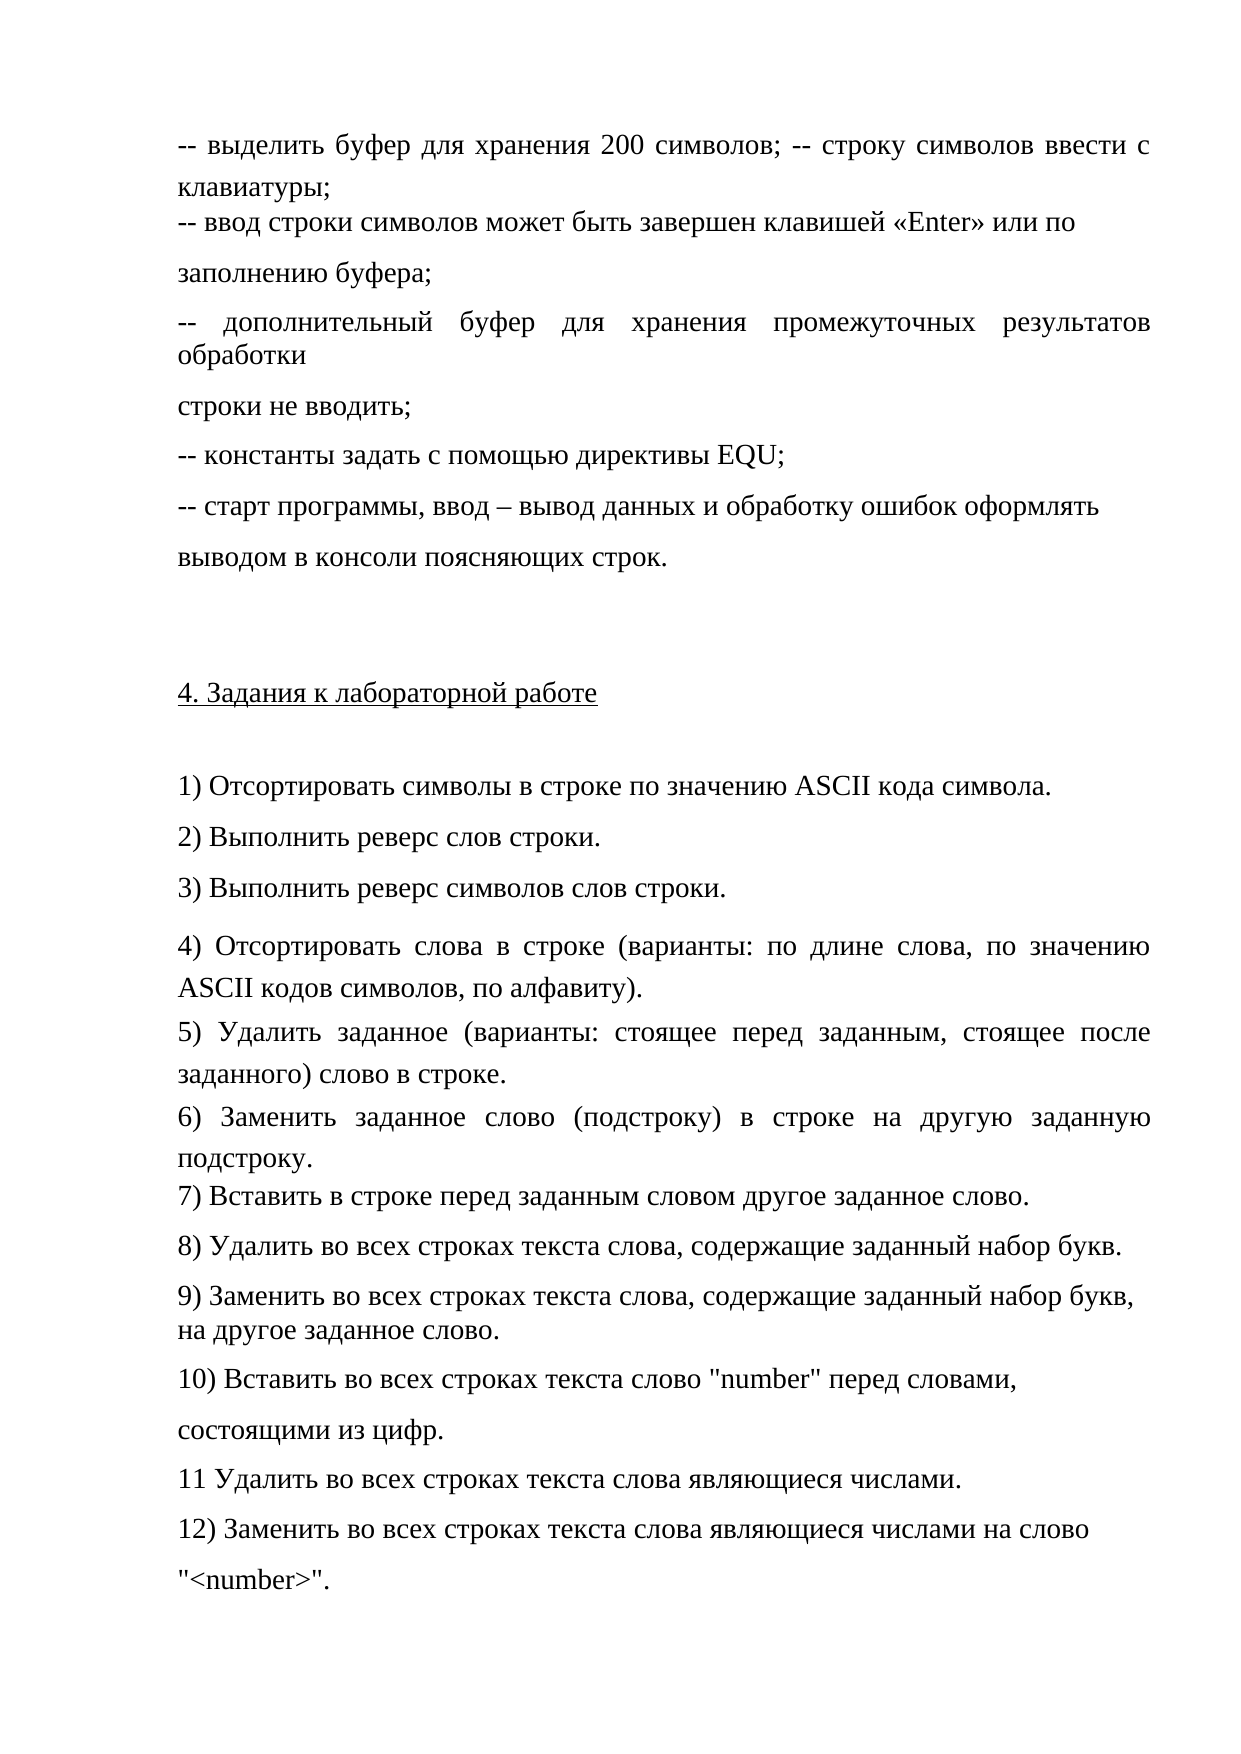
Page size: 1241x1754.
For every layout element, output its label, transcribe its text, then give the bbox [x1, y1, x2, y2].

text на другое заданное слово. [177, 1312, 1152, 1345]
text -- константы задать с помощью директивы EQU; [177, 437, 1152, 471]
text -- выделить буфер для хранения 200 символов; -- строку символов ввести с клавиатуры; [177, 118, 1152, 202]
text "<number>". [177, 1562, 1152, 1596]
text -- старт программы, ввод – вывод данных и обработку ошибок оформлять [177, 488, 1152, 522]
text состоящими из цифр. [177, 1412, 1152, 1445]
text 2) Выполнить реверс слов строки. [177, 819, 1152, 853]
text 7) Вставить в строке перед заданным словом другое заданное слово. [177, 1178, 1152, 1212]
text 8) Удалить во всех строках текста слова, содержащие заданный набор букв. [177, 1228, 1152, 1261]
text -- дополнительный буфер для хранения промежуточных результатов обработки [177, 304, 1152, 371]
text 5) Удалить заданное (варианты: стоящее перед заданным, стоящее после заданного) слово в строке. [177, 1005, 1152, 1089]
text -- ввод строки символов может быть завершен клавишей «Enter» или по [177, 204, 1152, 238]
text выводом в консоли поясняющих строк. [177, 539, 1152, 572]
text 1) Отсортировать символы в строке по значению ASCII кода символа. [177, 768, 1152, 802]
text 6) Заменить заданное слово (подстроку) в строке на другую заданную подстроку. [177, 1092, 1152, 1174]
subtitle 4. Задания к лабораторной работе [177, 676, 1152, 709]
text 3) Выполнить реверс символов слов строки. [177, 870, 1152, 903]
text строки не вводить; [177, 388, 1152, 422]
text 4) Отсортировать слова в строке (варианты: по длине слова, по значению ASCII кодов символов, по алфавиту). [177, 919, 1152, 1003]
text 10) Вставить во всех строках текста слово "number" перед словами, [177, 1361, 1152, 1394]
text заполнению буфера; [177, 255, 1152, 288]
text 12) Заменить во всех строках текста слова являющиеся числами на слово [177, 1512, 1152, 1545]
text 9) Заменить во всех строках текста слова, содержащие заданный набор букв, [177, 1278, 1152, 1312]
text 11 Удалить во всех строках текста слова являющиеся числами. [177, 1461, 1152, 1494]
